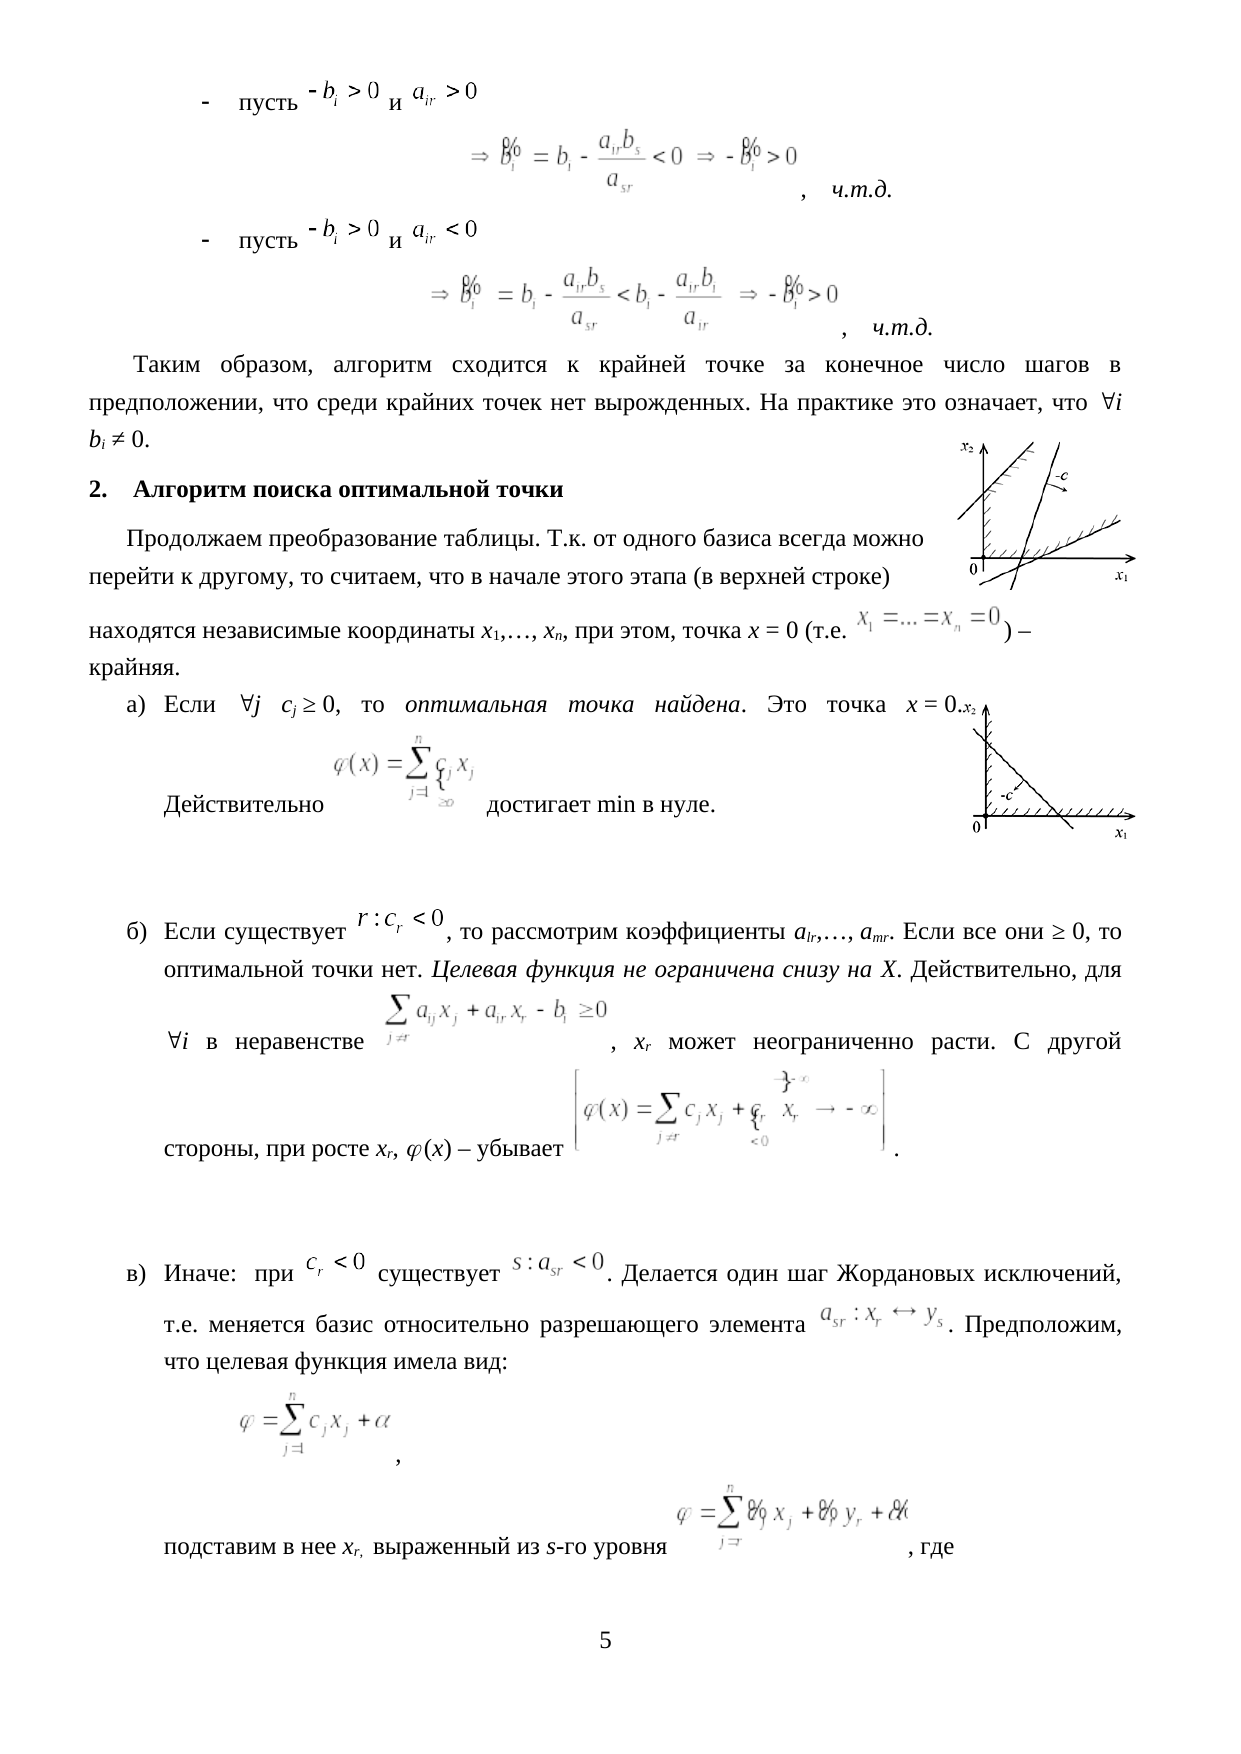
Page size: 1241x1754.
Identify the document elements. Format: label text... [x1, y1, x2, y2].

list пусть и [201, 74, 1122, 116]
text Таким образом, алгоритм сходится к крайней точке за конечное число шагов в предположении, что среди крайних точек нет вырожденных. На практике это означает, что i bi ≠ 0. [89, 349, 1122, 453]
list , ч.т.д. [239, 125, 1122, 203]
picture [962, 703, 1136, 839]
list Если существует , то рассмотрим коэффициенты alr,…, amr. Если все они ≥ 0, то оптимальной точки нет. Целевая функция не ограничена снизу на X. Действительно, для i в неравенстве , xr может неограниченно расти. С другой стороны, при росте xr, (x) – убывает . [126, 901, 1122, 1161]
picture [957, 441, 1136, 590]
list подставим в нее xr, выраженный из s-го уровня , где [164, 1476, 1122, 1560]
list Если j cj ≥ 0, то оптимальная точка найдена. Это точка x = 0. Действительно достигает min в нуле. [126, 689, 1122, 817]
text Продолжаем преобразование таблицы. Т.к. от одного базиса всегда можно перейти к другому, то считаем, что в начале этого этапа (в верхней строке) находятся независимые координаты x1,…, xn, при этом, точка x = 0 (т.е. ) – крайняя. [89, 523, 1122, 681]
list пусть и [201, 212, 1122, 254]
list , [164, 1384, 1122, 1467]
list Иначе: при существует . Делается один шаг Жордановых исключений, т.е. меняется базис относительно разрешающего элемента . Предположим, что целевая функция имела вид: [126, 1244, 1122, 1375]
list Алгоритм поиска оптимальной точки [89, 474, 1122, 502]
list , ч.т.д. [239, 262, 1122, 341]
